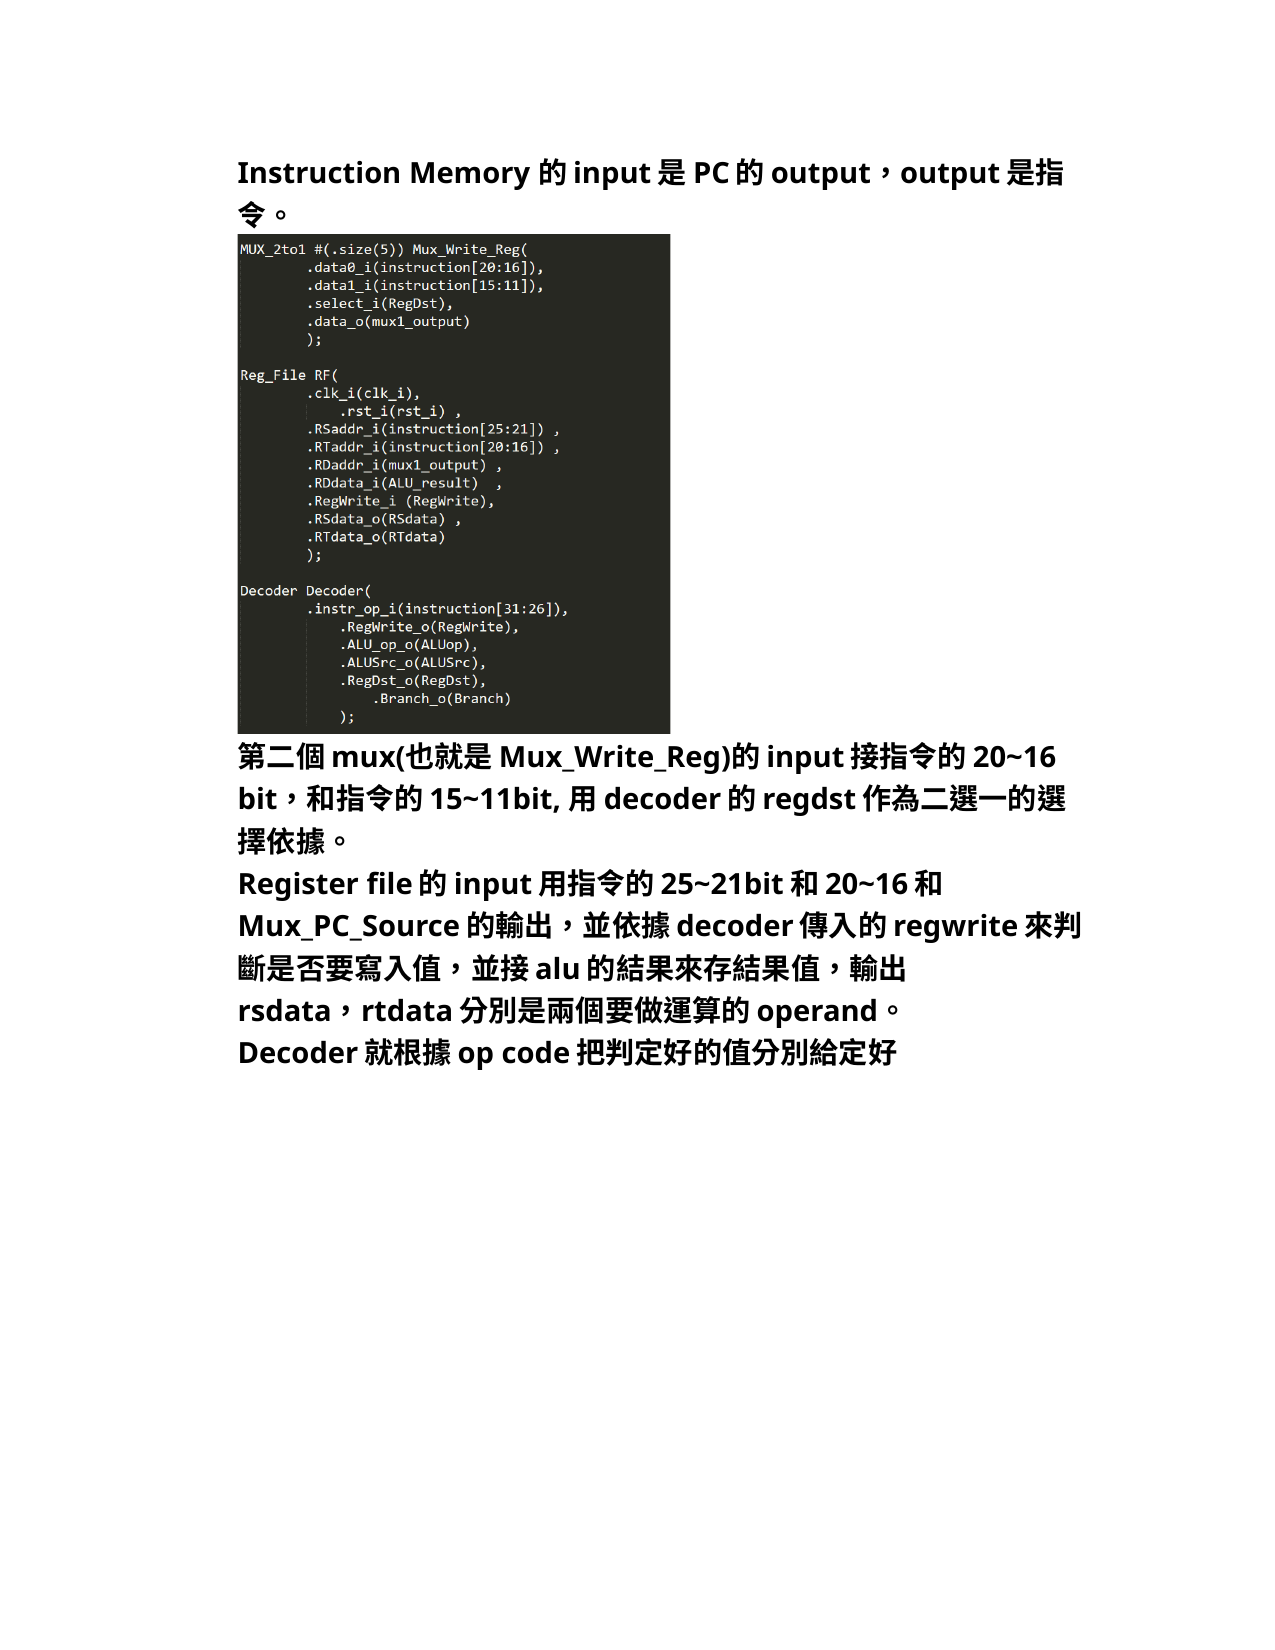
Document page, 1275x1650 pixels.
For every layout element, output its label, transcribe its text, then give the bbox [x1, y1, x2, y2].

picture [237, 234, 671, 734]
text 第二個mux(也就是Mux_Write_Reg)的input接指令的20~16 bit，和指令的15~11bit, 用decoder的regdst作為二選一的選擇依據。 [237, 733, 1087, 861]
text Instruction Memory 的input是 PC的output，output是指令。 [237, 150, 1087, 235]
text Register file的input用指令的25~21bit和20~16和Mux_PC_Source的輸出，並依據decoder傳入的regwrite來判斷是否要寫入值，並接alu的結果來存結果值，輸出rsdata，rtdata分別是兩個要做運算的operand。 [237, 861, 1087, 1030]
text Decoder就根據op code把判定好的值分別給定好 [237, 1030, 1087, 1072]
